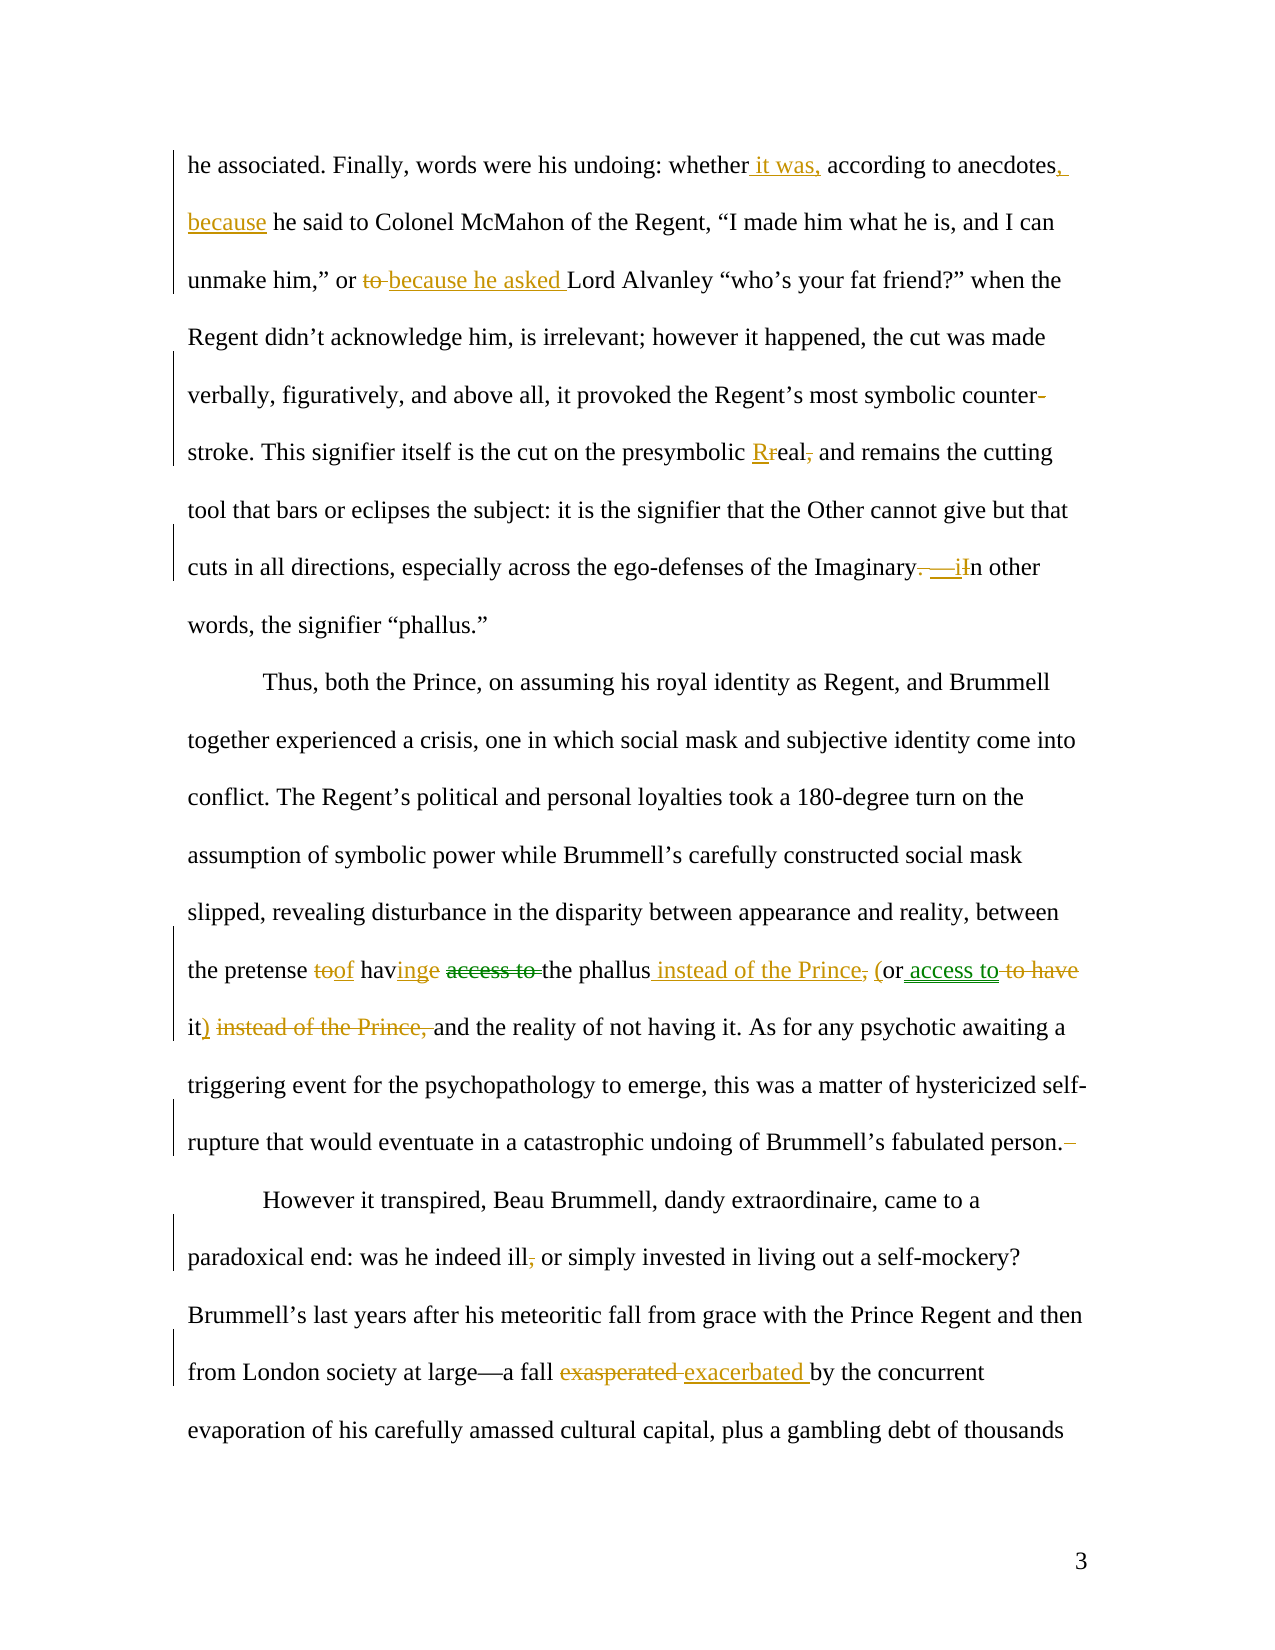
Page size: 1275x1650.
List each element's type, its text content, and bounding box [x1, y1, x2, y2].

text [187, 150, 1087, 639]
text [187, 1185, 1087, 1444]
text Thus, both the Prince, on assuming his royal identity as Regent, and Brummell together experienced a crisis, one in which social mask and subjective identity come into conflict. The Regent’s political and personal loyalties took a 180-degree turn on the assumption of symbolic power while Brummell’s carefully constructed social mask slipped, revealing disturbance in the disparity between appearance and reality, between the pretense hav the phallus or it and the reality of not having it. As for any psychotic awaiting a triggering event for the psychopathology to emerge, this was a matter of hystericized self-rupture that would eventuate in a catastrophic undoing of Brummell’s fabulated person. [187, 667, 1087, 1156]
